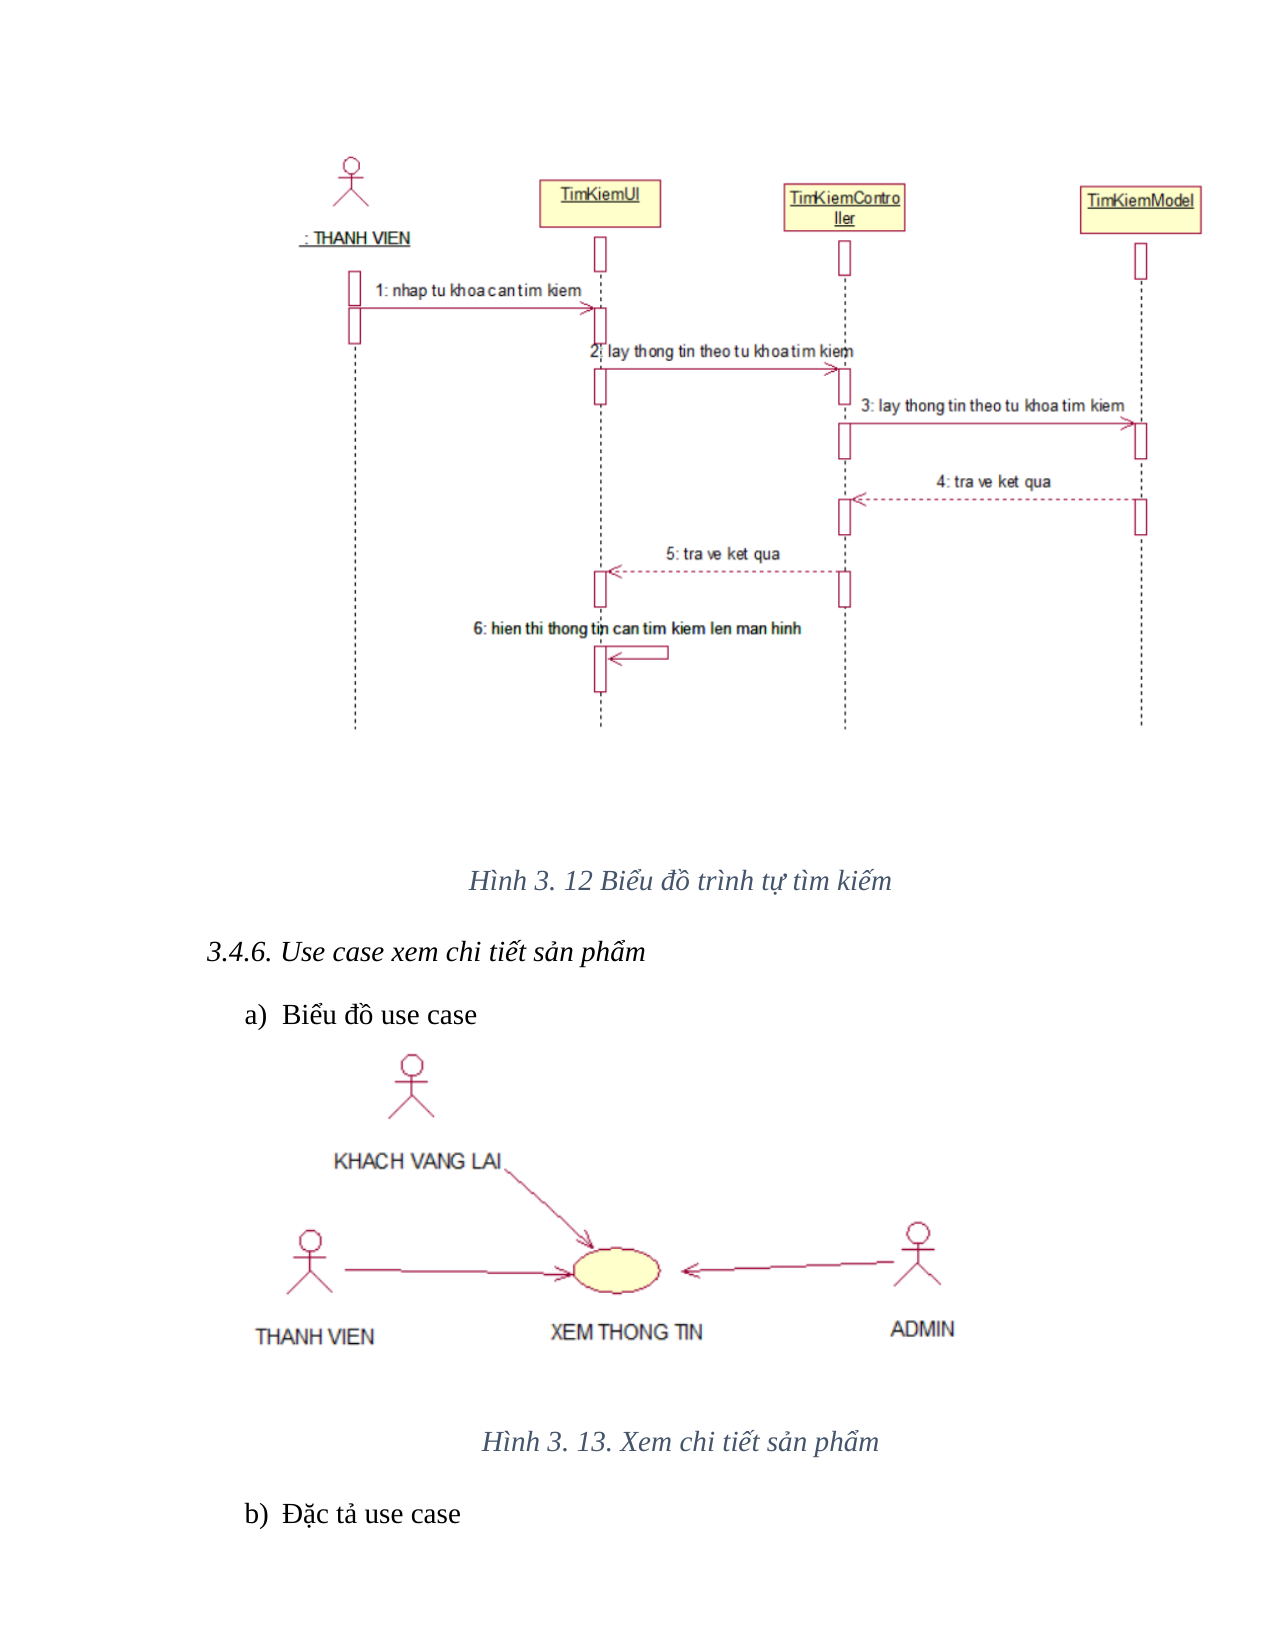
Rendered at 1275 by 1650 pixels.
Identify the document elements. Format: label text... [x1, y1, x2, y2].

list Biểu đồ use case [244, 997, 1157, 1031]
text Hình 3. 12 Biểu đồ trình tự tìm kiếm [207, 863, 1157, 897]
picture [281, 147, 1232, 830]
subtitle Use case xem chi tiết sản phẩm [207, 934, 1157, 968]
list Đặc tả use case [244, 1496, 1157, 1529]
picture [244, 1047, 976, 1392]
text Hình 3. 13. Xem chi tiết sản phẩm [207, 1424, 1157, 1458]
